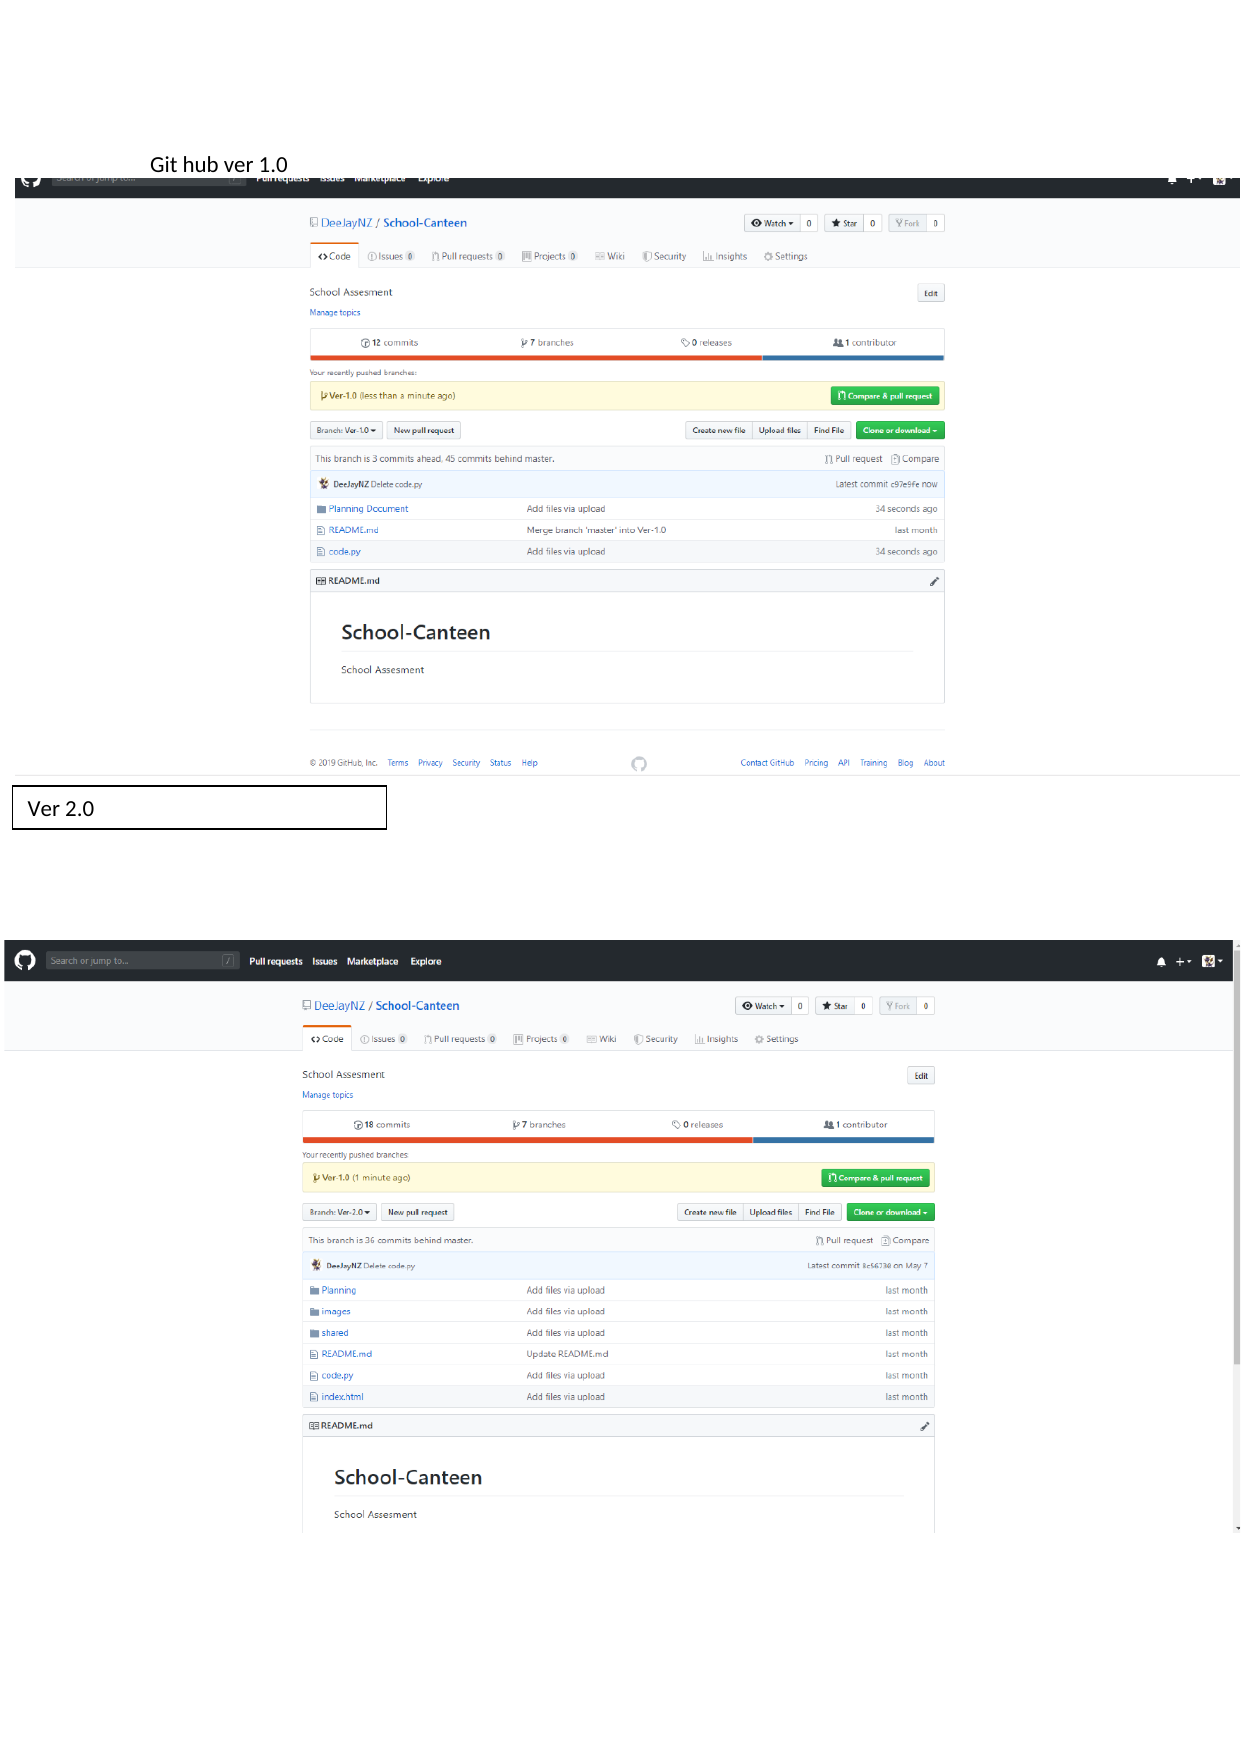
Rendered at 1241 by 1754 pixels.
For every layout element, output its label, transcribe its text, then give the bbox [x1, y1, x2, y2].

picture [4, 940, 1241, 1533]
text Git hub ver 1.0 [150, 150, 1090, 178]
picture [15, 178, 1240, 776]
